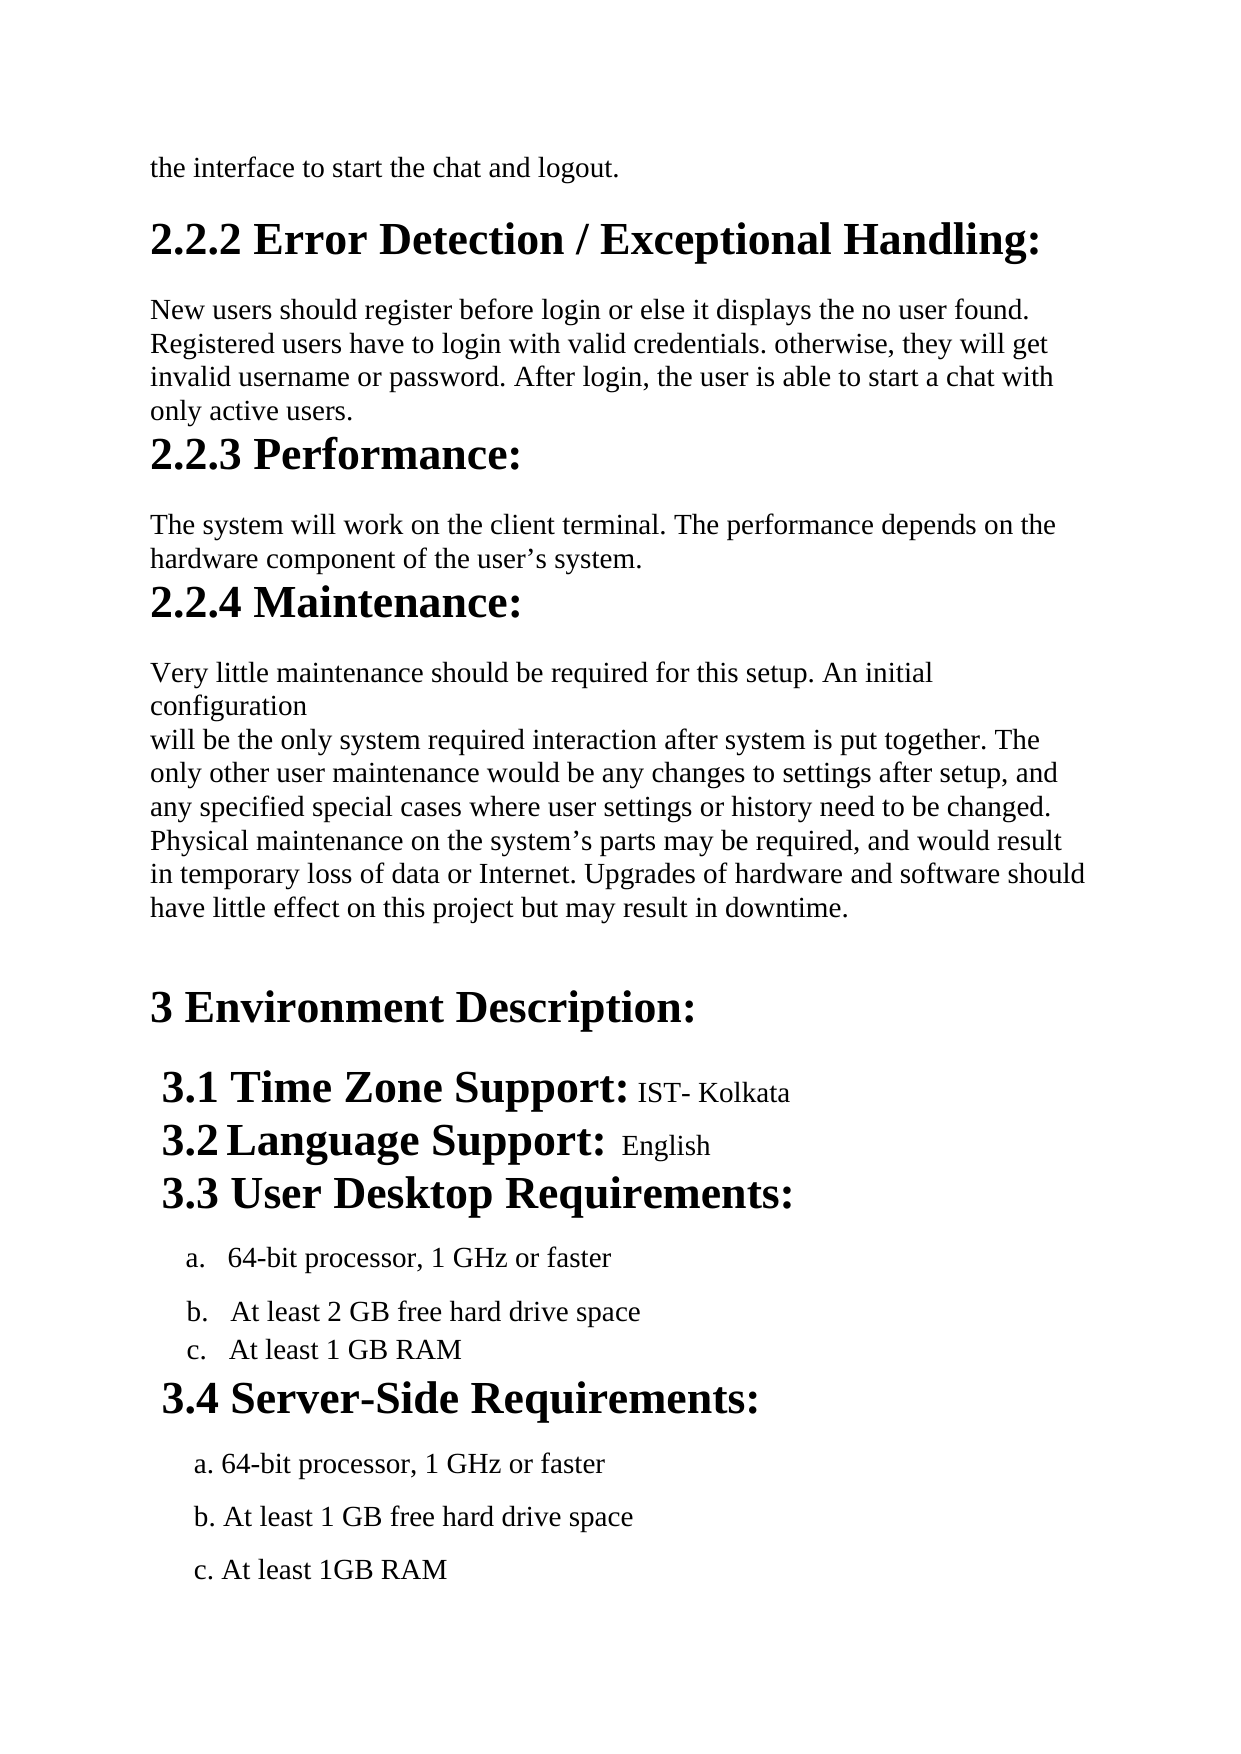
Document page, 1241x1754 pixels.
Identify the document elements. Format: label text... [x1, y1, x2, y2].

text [150, 150, 1090, 183]
text 2.2.3 Performance: [150, 426, 1090, 479]
text 3.1 Time Zone Support: IST- Kolkata [150, 1060, 1090, 1113]
text New users should register before login or else it displays the no user found. Registered users have to login with valid credentials. otherwise, they will get invalid username or password. After login, the user is able to start a chat with only active users. [150, 292, 1090, 426]
text 2.2.2 Error Detection / Exceptional Handling: [150, 212, 1090, 264]
text a. 64-bit processor, 1 GHz or faster [150, 1446, 1090, 1479]
text The system will work on the client terminal. The performance depends on the hardware component of the user’s system. [150, 507, 1090, 574]
text 3.3 User Desktop Requirements: [150, 1166, 1090, 1218]
text b. At least 2 GB free hard drive space [150, 1294, 1090, 1327]
text Very little maintenance should be required for this setup. An initial configuration [150, 655, 1090, 722]
text in temporary loss of data or Internet. Upgrades of hardware and software should have little effect on this project but may result in downtime. [150, 856, 1090, 923]
text c. At least 1GB RAM [150, 1552, 1090, 1586]
text 3 Environment Description: [150, 979, 1090, 1032]
text Physical maintenance on the system’s parts may be required, and would result [150, 823, 1090, 856]
text 3.4 Server-Side Requirements: [150, 1371, 1090, 1423]
text c. At least 1 GB RAM [150, 1332, 1090, 1366]
text a. 64-bit processor, 1 GHz or faster [150, 1241, 1090, 1274]
text only other user maintenance would be any changes to settings after setup, and any specified special cases where user settings or history need to be changed. [150, 756, 1090, 823]
text 3.2 Language Support: English [150, 1113, 1090, 1166]
text b. At least 1 GB free hard drive space [150, 1499, 1090, 1533]
text will be the only system required interaction after system is put together. The [150, 722, 1090, 756]
text 2.2.4 Maintenance: [150, 574, 1090, 627]
